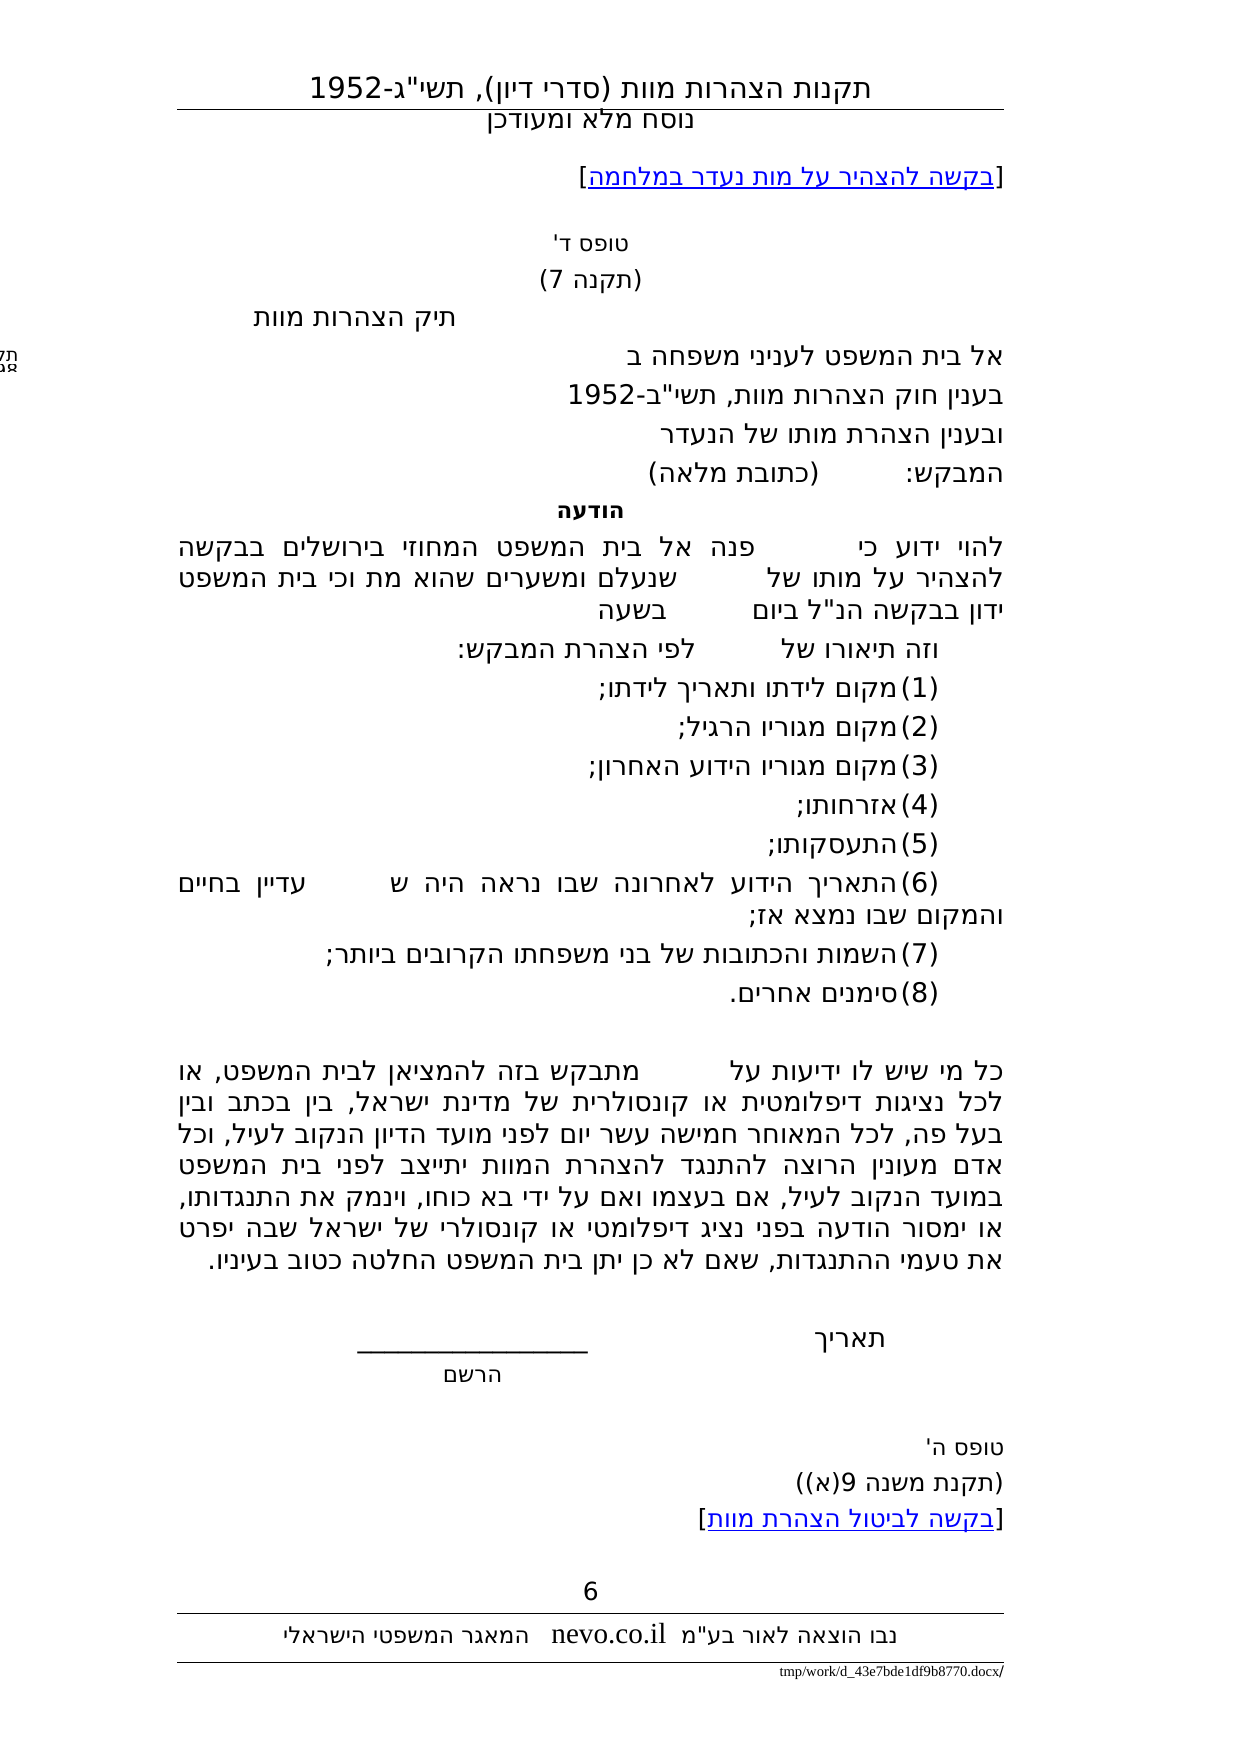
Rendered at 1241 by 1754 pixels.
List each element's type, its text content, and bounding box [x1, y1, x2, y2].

text (תקנה 7) [177, 265, 1004, 294]
text (2) מקום מגוריו הרגיל; [177, 711, 1004, 743]
text להוי ידוע כי פנה אל בית המשפט המחוזי בירושלים בבקשה להצהיר על מותו של שנעלם ומשערים שהוא מת וכי בית המשפט ידון בבקשה הנ"ל ביום בשעה [177, 531, 1004, 626]
text (6) התאריך הידוע לאחרונה שבו נראה היה ש עדיין בחיים והמקום שבו נמצא אז; [177, 867, 1004, 931]
text תיק הצהרות מוות [177, 301, 1004, 333]
text טופס ד' [177, 231, 1004, 257]
text כל מי שיש לו ידיעות על מתבקש בזה להמציאן לבית המשפט, או לכל נציגות דיפלומטית או קונסולרית של מדינת ישראל, בין בכתב ובין בעל פה, לכל המאוחר חמישה עשר יום לפני מועד הדיון הנקוב לעיל, וכל אדם מעונין הרוצה להתנגד להצהרת המוות יתייצב לפני בית המשפט במועד הנקוב לעיל, אם בעצמו ואם על ידי בא כוחו, וינמק את התנגדותו, או ימסור הודעה בפני נציג דיפלומטי או קונסולרי של ישראל שבה יפרט את טעמי ההתנגדות, שאם לא כן יתן בית המשפט החלטה כטוב בעיניו. [177, 1055, 1004, 1276]
text [בקשה להצהיר על מות נעדר במלחמה] [177, 162, 1004, 192]
text טופס ה' [177, 1434, 1004, 1461]
text המבקש: (כתובת מלאה) [177, 458, 1004, 489]
text ובענין הצהרת מותו של הנעדר [177, 419, 1004, 450]
text הודעה [177, 497, 1004, 523]
text בענין חוק הצהרות מוות, תשי"ב-1952 [177, 379, 1004, 411]
text (3) מקום מגוריו הידוע האחרון; [177, 750, 1004, 782]
text [בקשה לביטול הצהרת מוות] [177, 1505, 1004, 1534]
text וזה תיאורו של לפי הצהרת המבקש: [177, 633, 1004, 665]
text הרשם [177, 1361, 1004, 1388]
text (תקנת משנה 9(א)) [177, 1468, 1004, 1497]
text (8) סימנים אחרים. [177, 977, 1004, 1009]
text (1) מקום לידתו ותאריך לידתו; [177, 672, 1004, 704]
text (5) התעסקותו; [177, 828, 1004, 860]
text אל בית המשפט לעניני משפחה ב [177, 341, 1004, 372]
text (7) השמות והכתובות של בני משפחתו הקרובים ביותר; [177, 938, 1004, 970]
text (4) אזרחותו; [177, 789, 1004, 821]
text תאריך _________________ [177, 1322, 1004, 1353]
